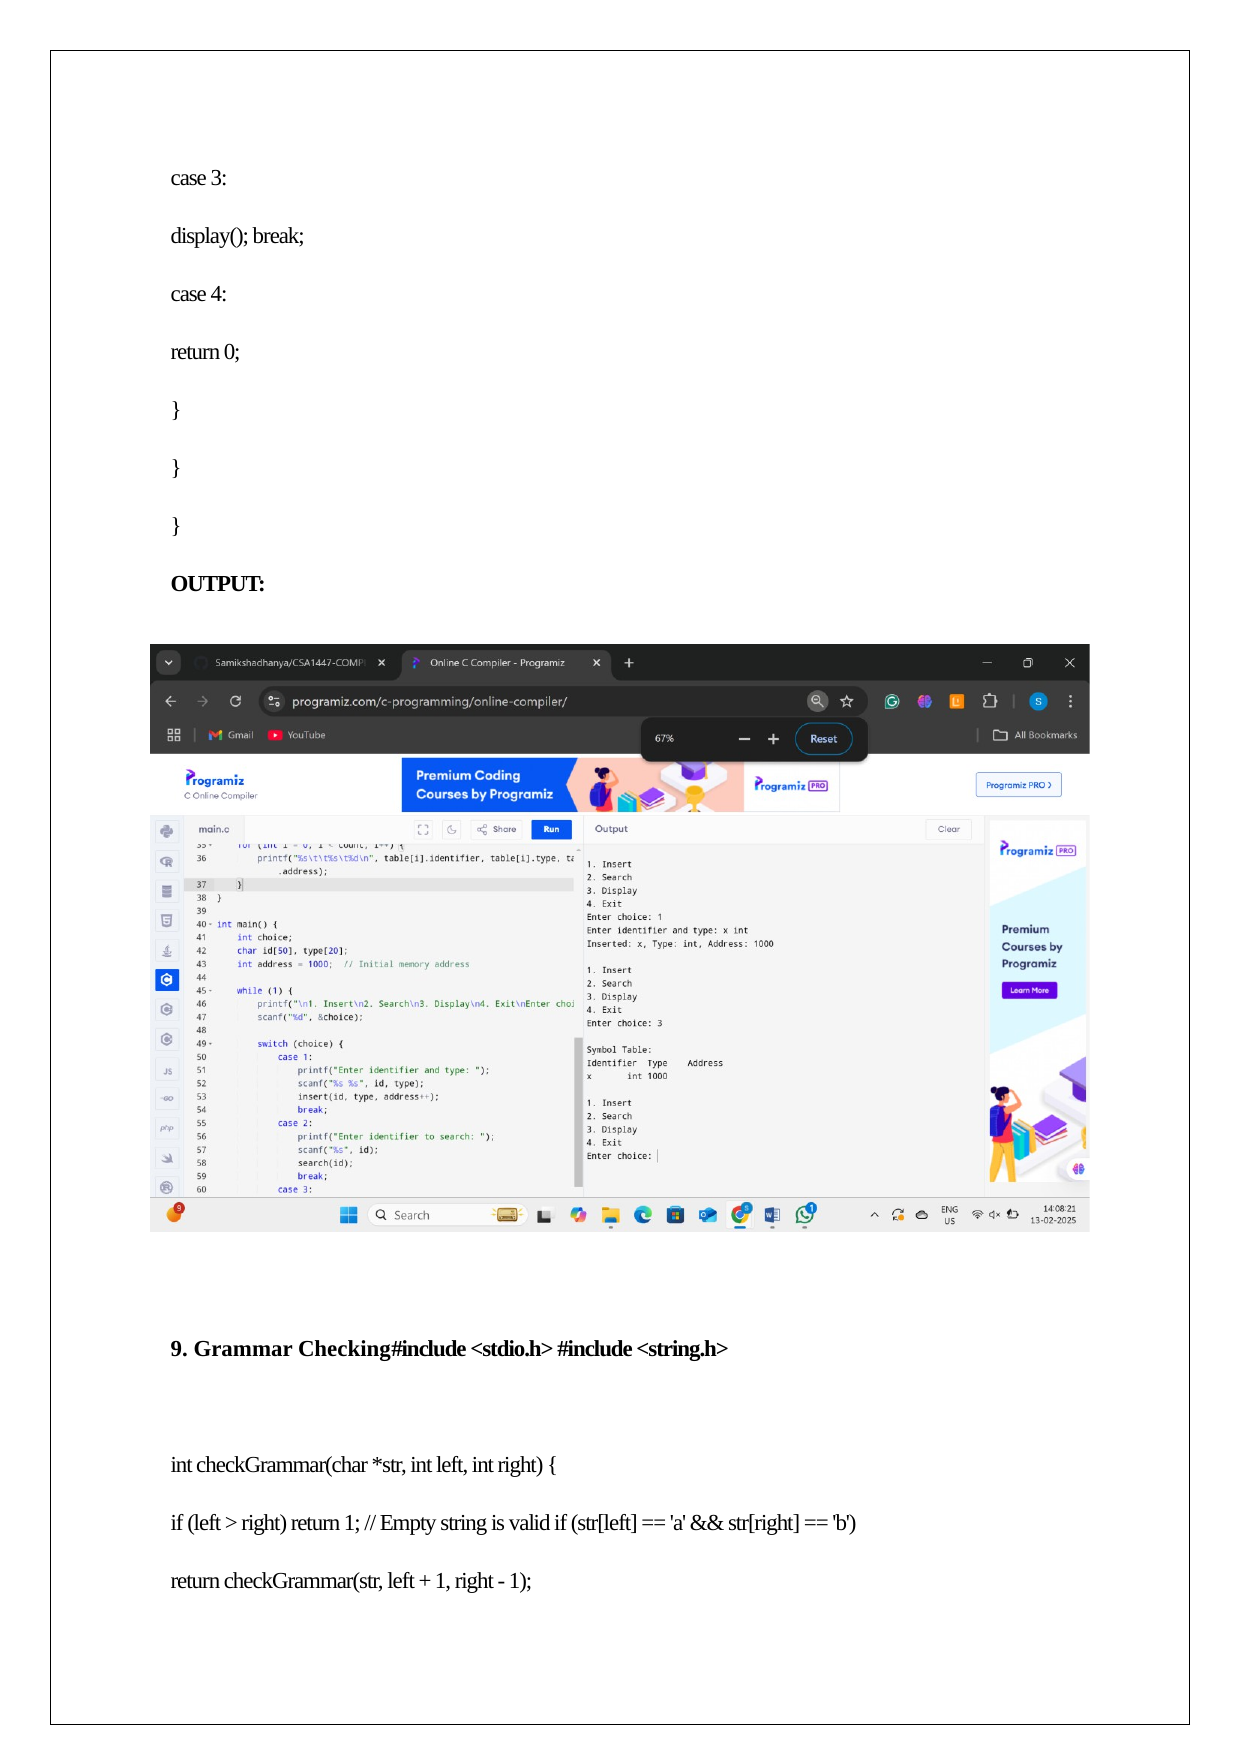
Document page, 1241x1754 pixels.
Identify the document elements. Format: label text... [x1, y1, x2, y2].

text return checkGrammar(str, left + 1, right - 1); [170, 1567, 1093, 1593]
text int checkGrammar(char *str, int left, int right) { [170, 1451, 1093, 1477]
picture [150, 644, 1090, 1232]
text } [170, 396, 1093, 423]
text if (left > right) return 1; // Empty string is valid if (str[left] == 'a' && str[right] == 'b') [170, 1509, 1093, 1535]
text case 4: [170, 280, 1093, 307]
text display(); break; [170, 222, 1093, 249]
text } [170, 512, 1093, 539]
text } [170, 454, 1093, 481]
text OUTPUT: [170, 570, 1093, 597]
text return 0; [170, 338, 1093, 365]
text case 3: [170, 164, 1093, 191]
text 9. Grammar Checking#include <stdio.h> #include <string.h> [170, 1334, 1093, 1361]
